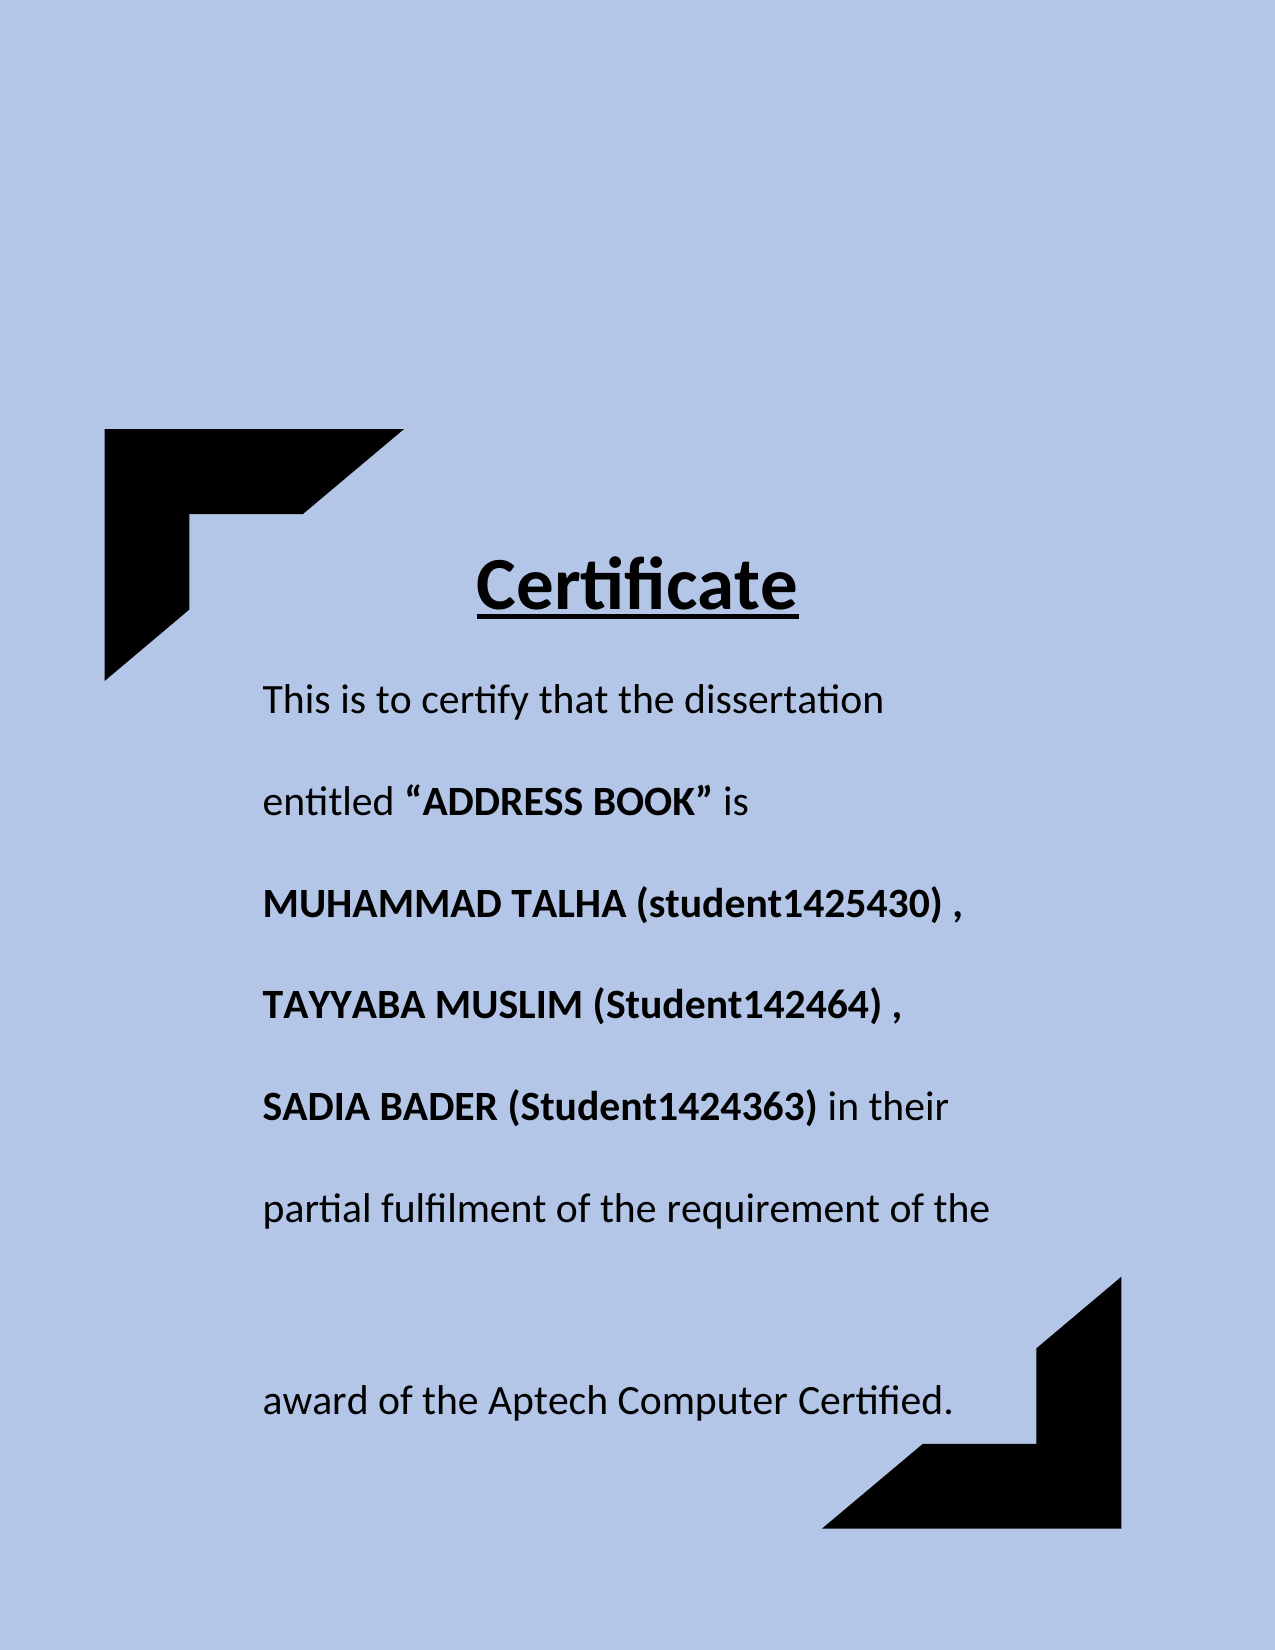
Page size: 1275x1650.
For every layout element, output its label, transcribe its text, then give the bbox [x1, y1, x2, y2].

text This is to certify that the dissertation entitled “ADDRESS BOOK” is MUHAMMAD TALHA (student1425430) , TAYYABA MUSLIM (Student142464) , SADIA BADER (Student1424363) in their partial fulfilment of the requirement of the award of the Aptech Computer Certified. [262, 673, 1001, 1437]
text Certificate [169, 536, 1125, 628]
